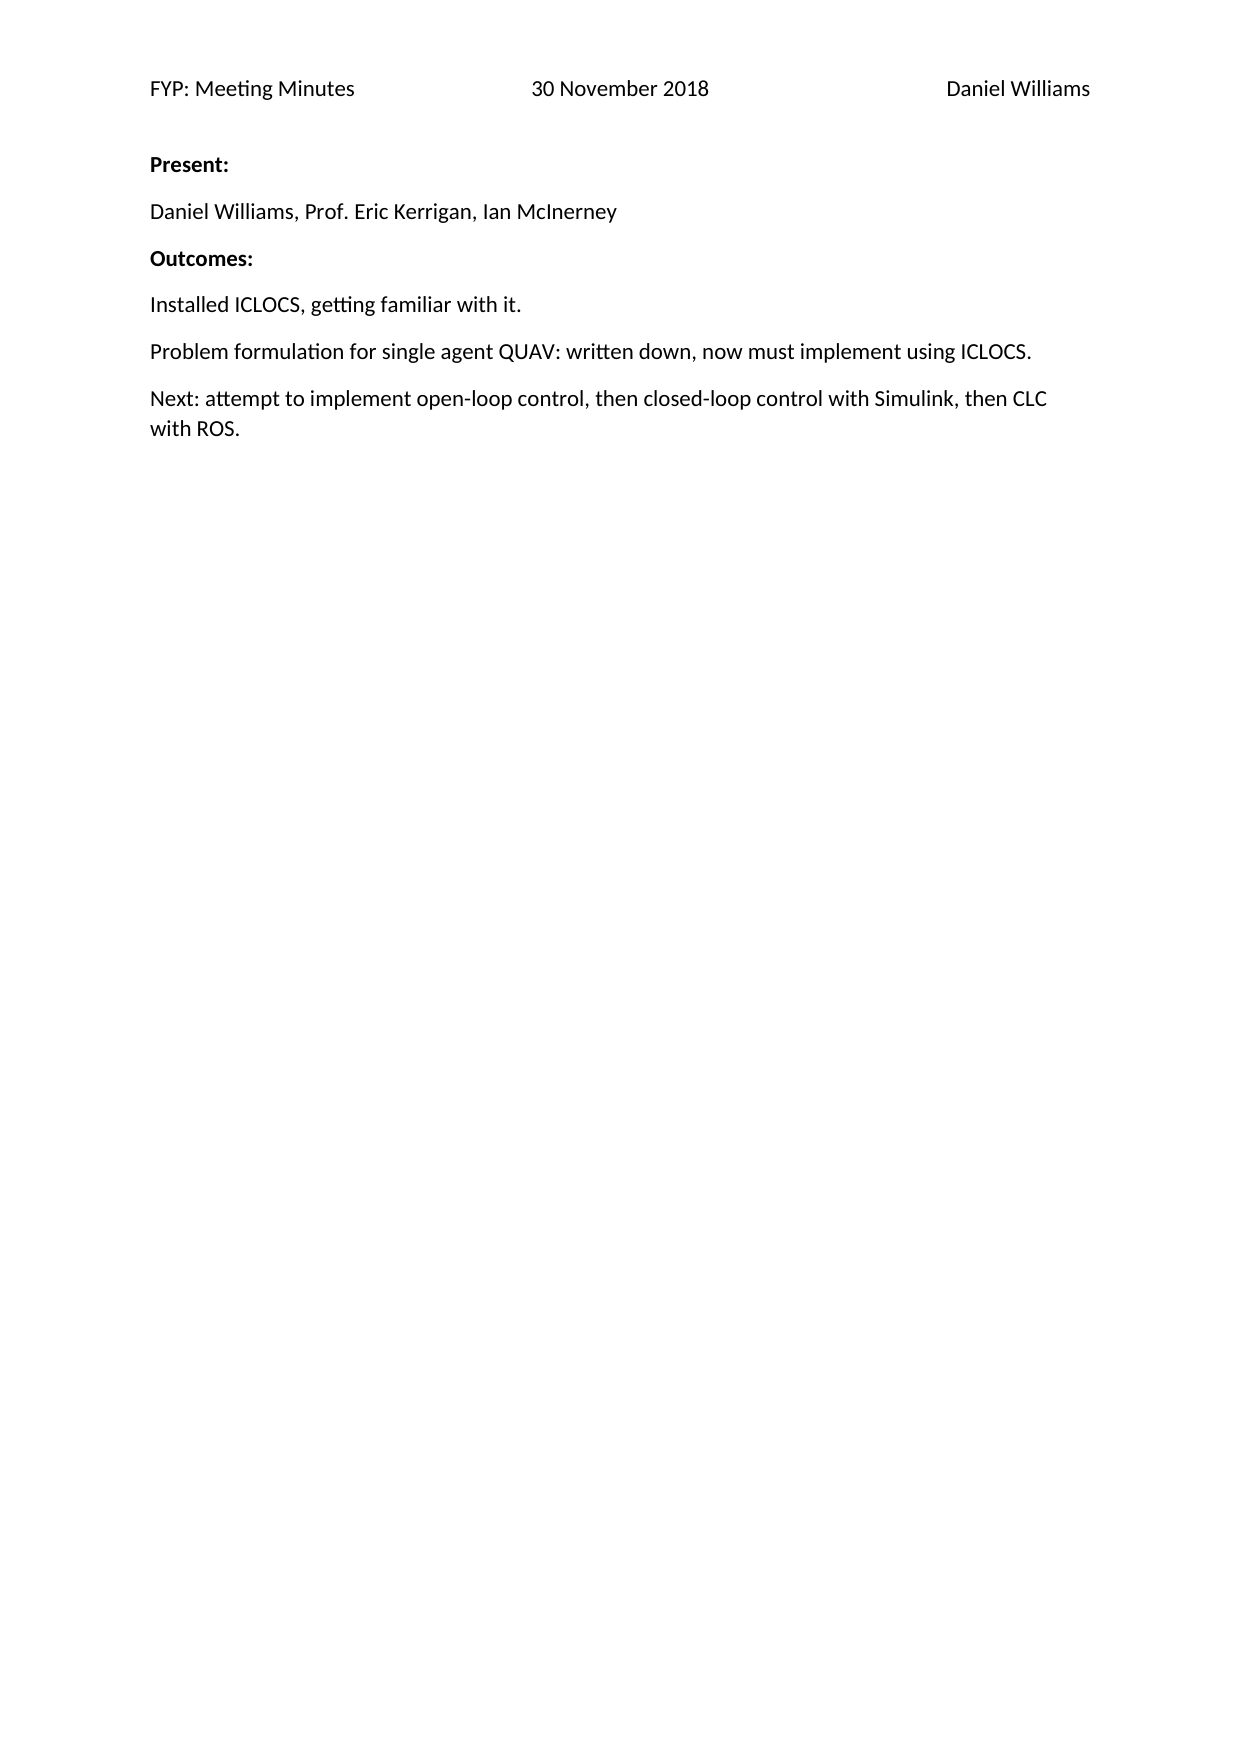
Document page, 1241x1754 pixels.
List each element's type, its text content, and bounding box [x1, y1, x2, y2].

text Problem formulation for single agent QUAV: written down, now must implement using ICLOCS. [150, 337, 1090, 366]
text Outcomes: [150, 244, 1090, 272]
text Next: attempt to implement open-loop control, then closed-loop control with Simulink, then CLC with ROS. [150, 384, 1090, 443]
text Daniel Williams, Prof. Eric Kerrigan, Ian McInerney [150, 197, 1090, 225]
text Present: [150, 150, 1090, 178]
text Installed ICLOCS, getting familiar with it. [150, 291, 1090, 319]
